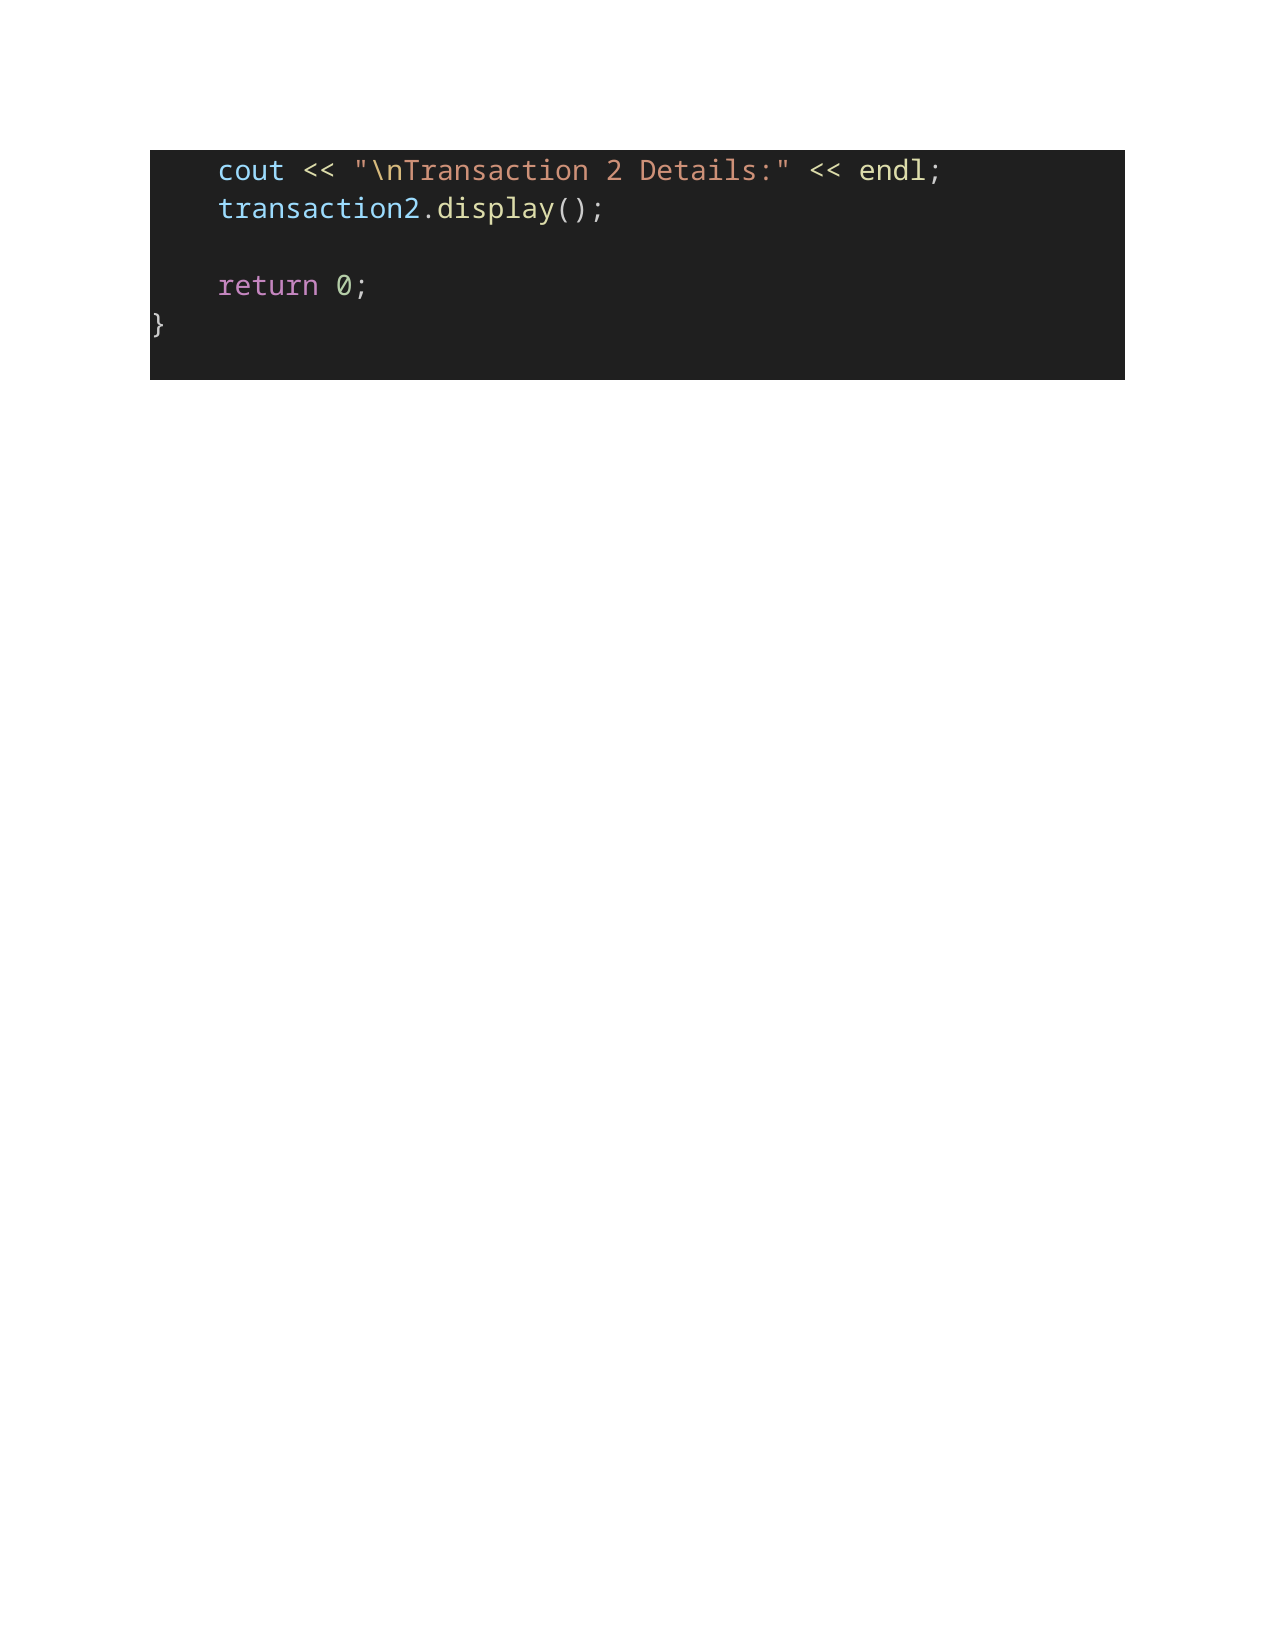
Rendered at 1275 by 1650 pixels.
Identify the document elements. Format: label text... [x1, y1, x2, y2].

text return 0; [150, 265, 1125, 303]
text cout << "\nTransaction 2 Details:" << endl; [150, 150, 1125, 188]
text } [150, 303, 1125, 342]
text transaction2.display(); [150, 188, 1125, 227]
